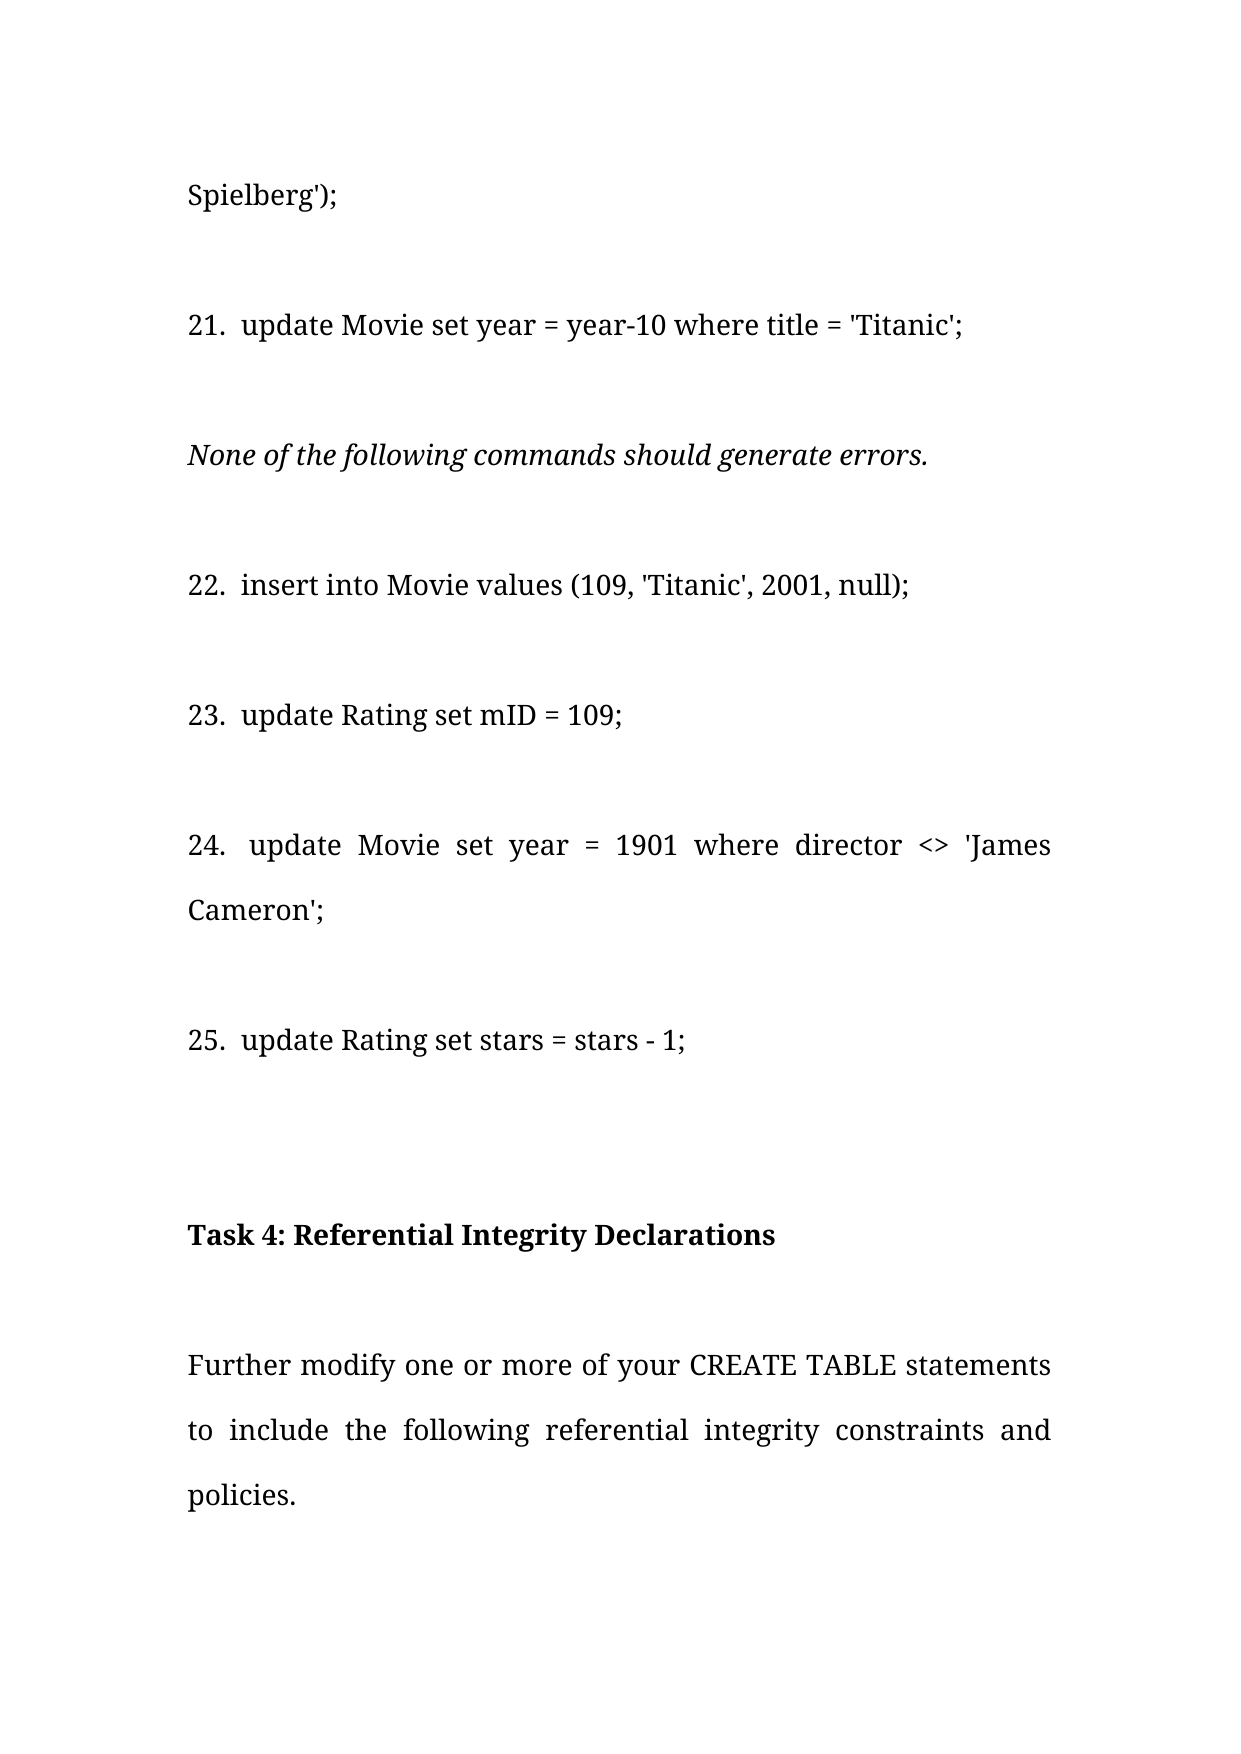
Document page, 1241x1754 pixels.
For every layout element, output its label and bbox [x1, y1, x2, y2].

text [187, 162, 1053, 1527]
